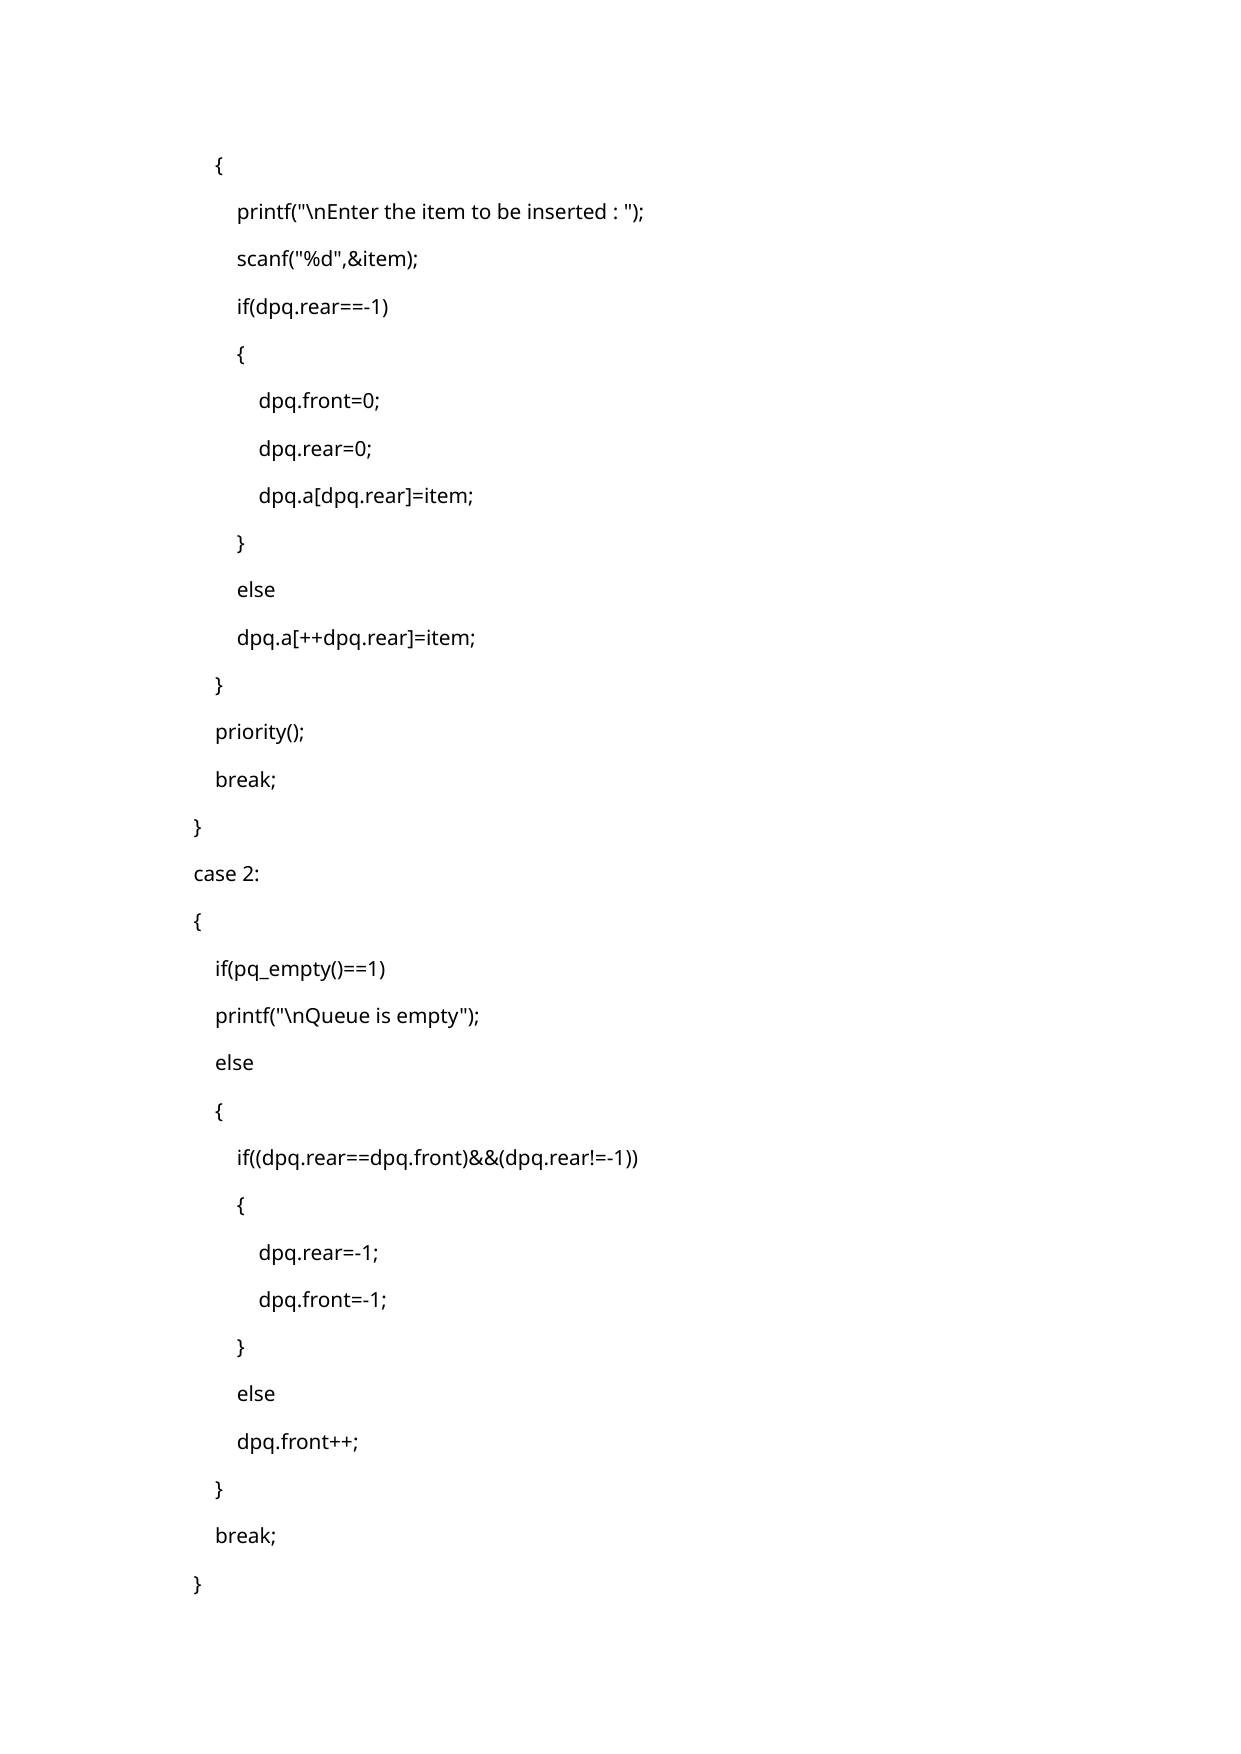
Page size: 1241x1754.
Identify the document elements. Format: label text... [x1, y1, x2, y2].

text dpq.front=0; [150, 386, 1090, 415]
text if(dpq.rear==-1) [150, 292, 1090, 320]
text printf("\nQueue is empty"); [150, 1001, 1090, 1030]
text if(pq_empty()==1) [150, 954, 1090, 982]
text dpq.front++; [150, 1427, 1090, 1455]
text } [150, 1332, 1090, 1361]
text dpq.rear=0; [150, 434, 1090, 462]
text break; [150, 765, 1090, 793]
text if((dpq.rear==dpq.front)&&(dpq.rear!=-1)) [150, 1143, 1090, 1172]
text break; [150, 1521, 1090, 1550]
text } [150, 528, 1090, 557]
text } [150, 812, 1090, 841]
text } [150, 1474, 1090, 1503]
text scanf("%d",&item); [150, 244, 1090, 273]
text priority(); [150, 717, 1090, 746]
text { [150, 150, 1090, 178]
text { [150, 907, 1090, 935]
text { [150, 339, 1090, 368]
text dpq.a[++dpq.rear]=item; [150, 623, 1090, 651]
text } [150, 1569, 1090, 1597]
text else [150, 576, 1090, 604]
text dpq.rear=-1; [150, 1238, 1090, 1266]
text case 2: [150, 859, 1090, 888]
text { [150, 1096, 1090, 1124]
text } [150, 670, 1090, 699]
text printf("\nEnter the item to be inserted : "); [150, 197, 1090, 226]
text else [150, 1379, 1090, 1408]
text dpq.a[dpq.rear]=item; [150, 481, 1090, 509]
text dpq.front=-1; [150, 1285, 1090, 1313]
text else [150, 1048, 1090, 1077]
text { [150, 1190, 1090, 1219]
